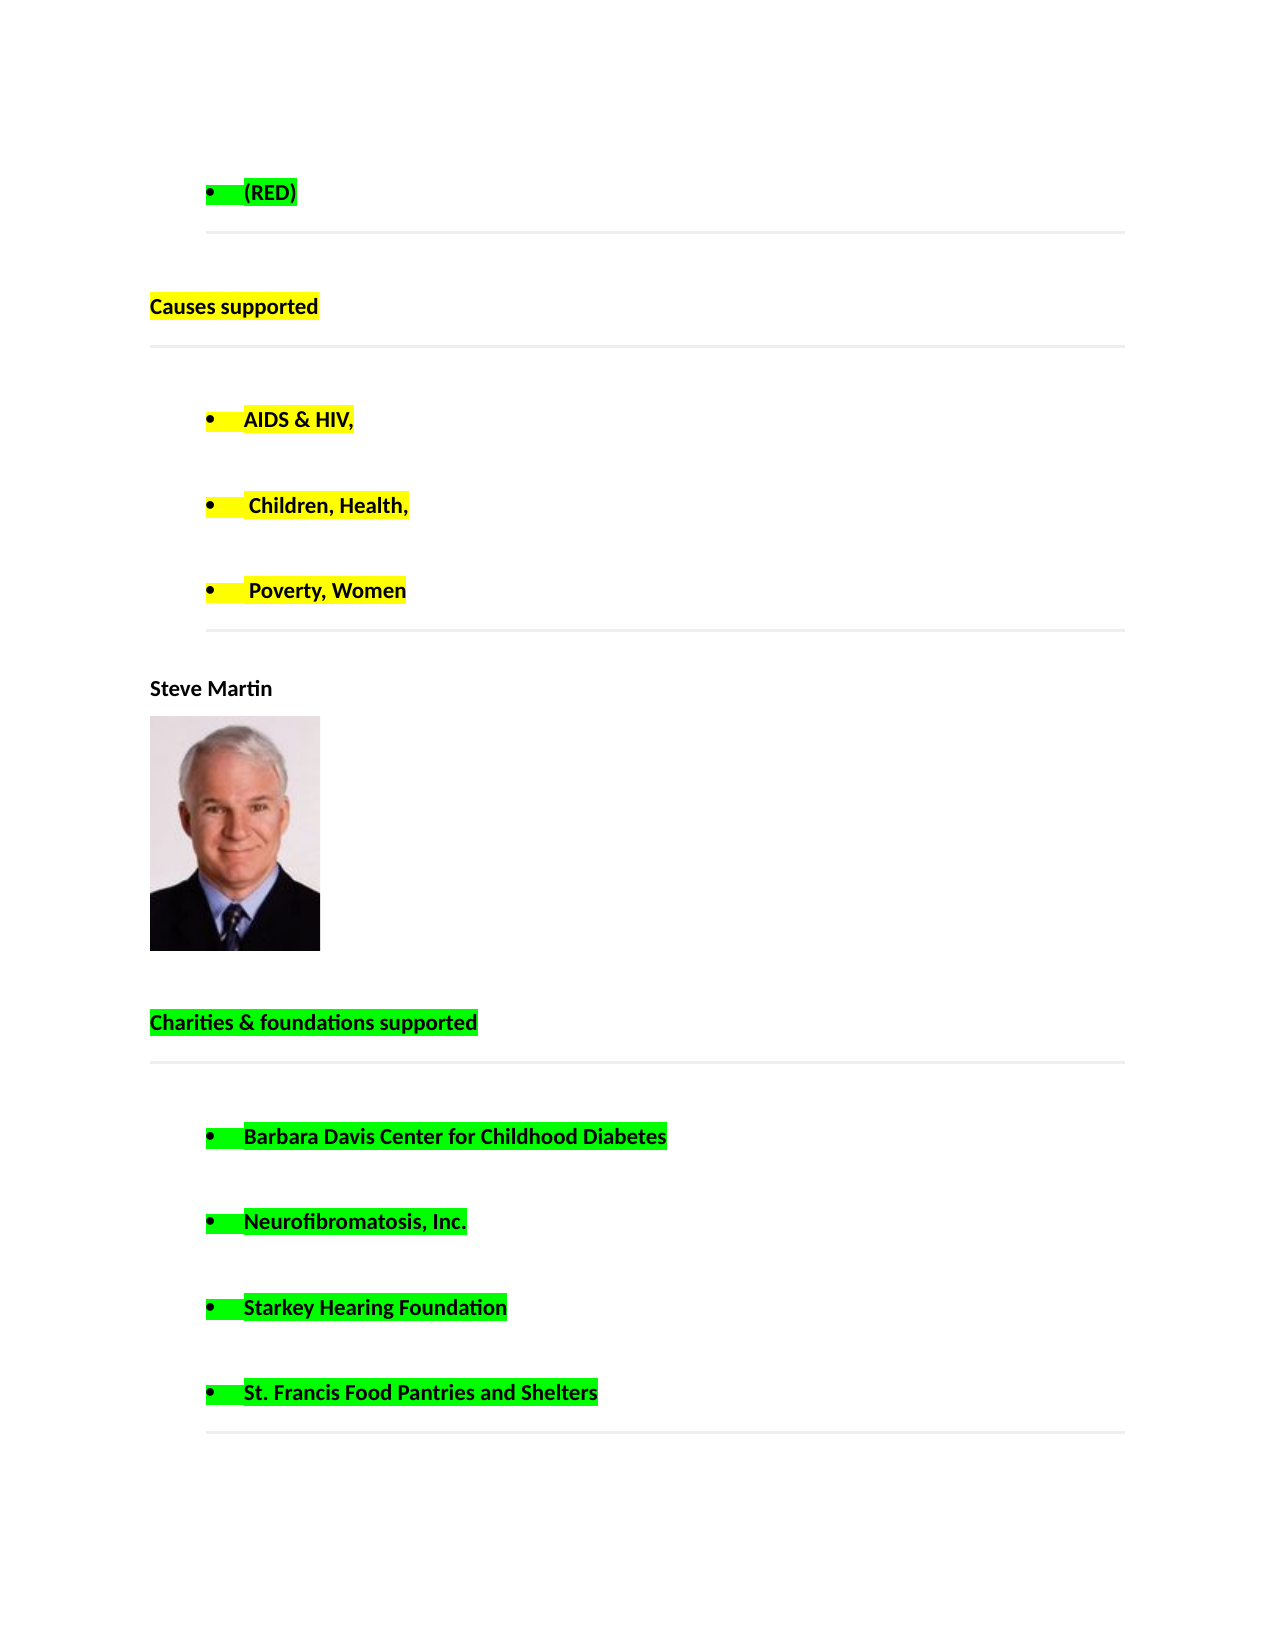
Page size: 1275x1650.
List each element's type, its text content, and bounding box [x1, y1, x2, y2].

subtitle Starkey Hearing Foundation [206, 1264, 1125, 1321]
subtitle Poverty, Women [206, 548, 1125, 629]
picture [150, 716, 321, 951]
subtitle Causes supported [150, 263, 1125, 345]
subtitle AIDS & HIV, [206, 377, 1125, 433]
subtitle Children, Health, [206, 462, 1125, 519]
subtitle Barbara Davis Center for Childhood Diabetes [206, 1094, 1125, 1150]
subtitle (RED) [206, 150, 1125, 231]
subtitle Charities & foundations supported [150, 980, 1125, 1061]
subtitle Neurofibromatosis, Inc. [206, 1179, 1125, 1235]
subtitle Steve Martin [150, 646, 1125, 703]
subtitle St. Francis Food Pantries and Shelters [206, 1350, 1125, 1431]
